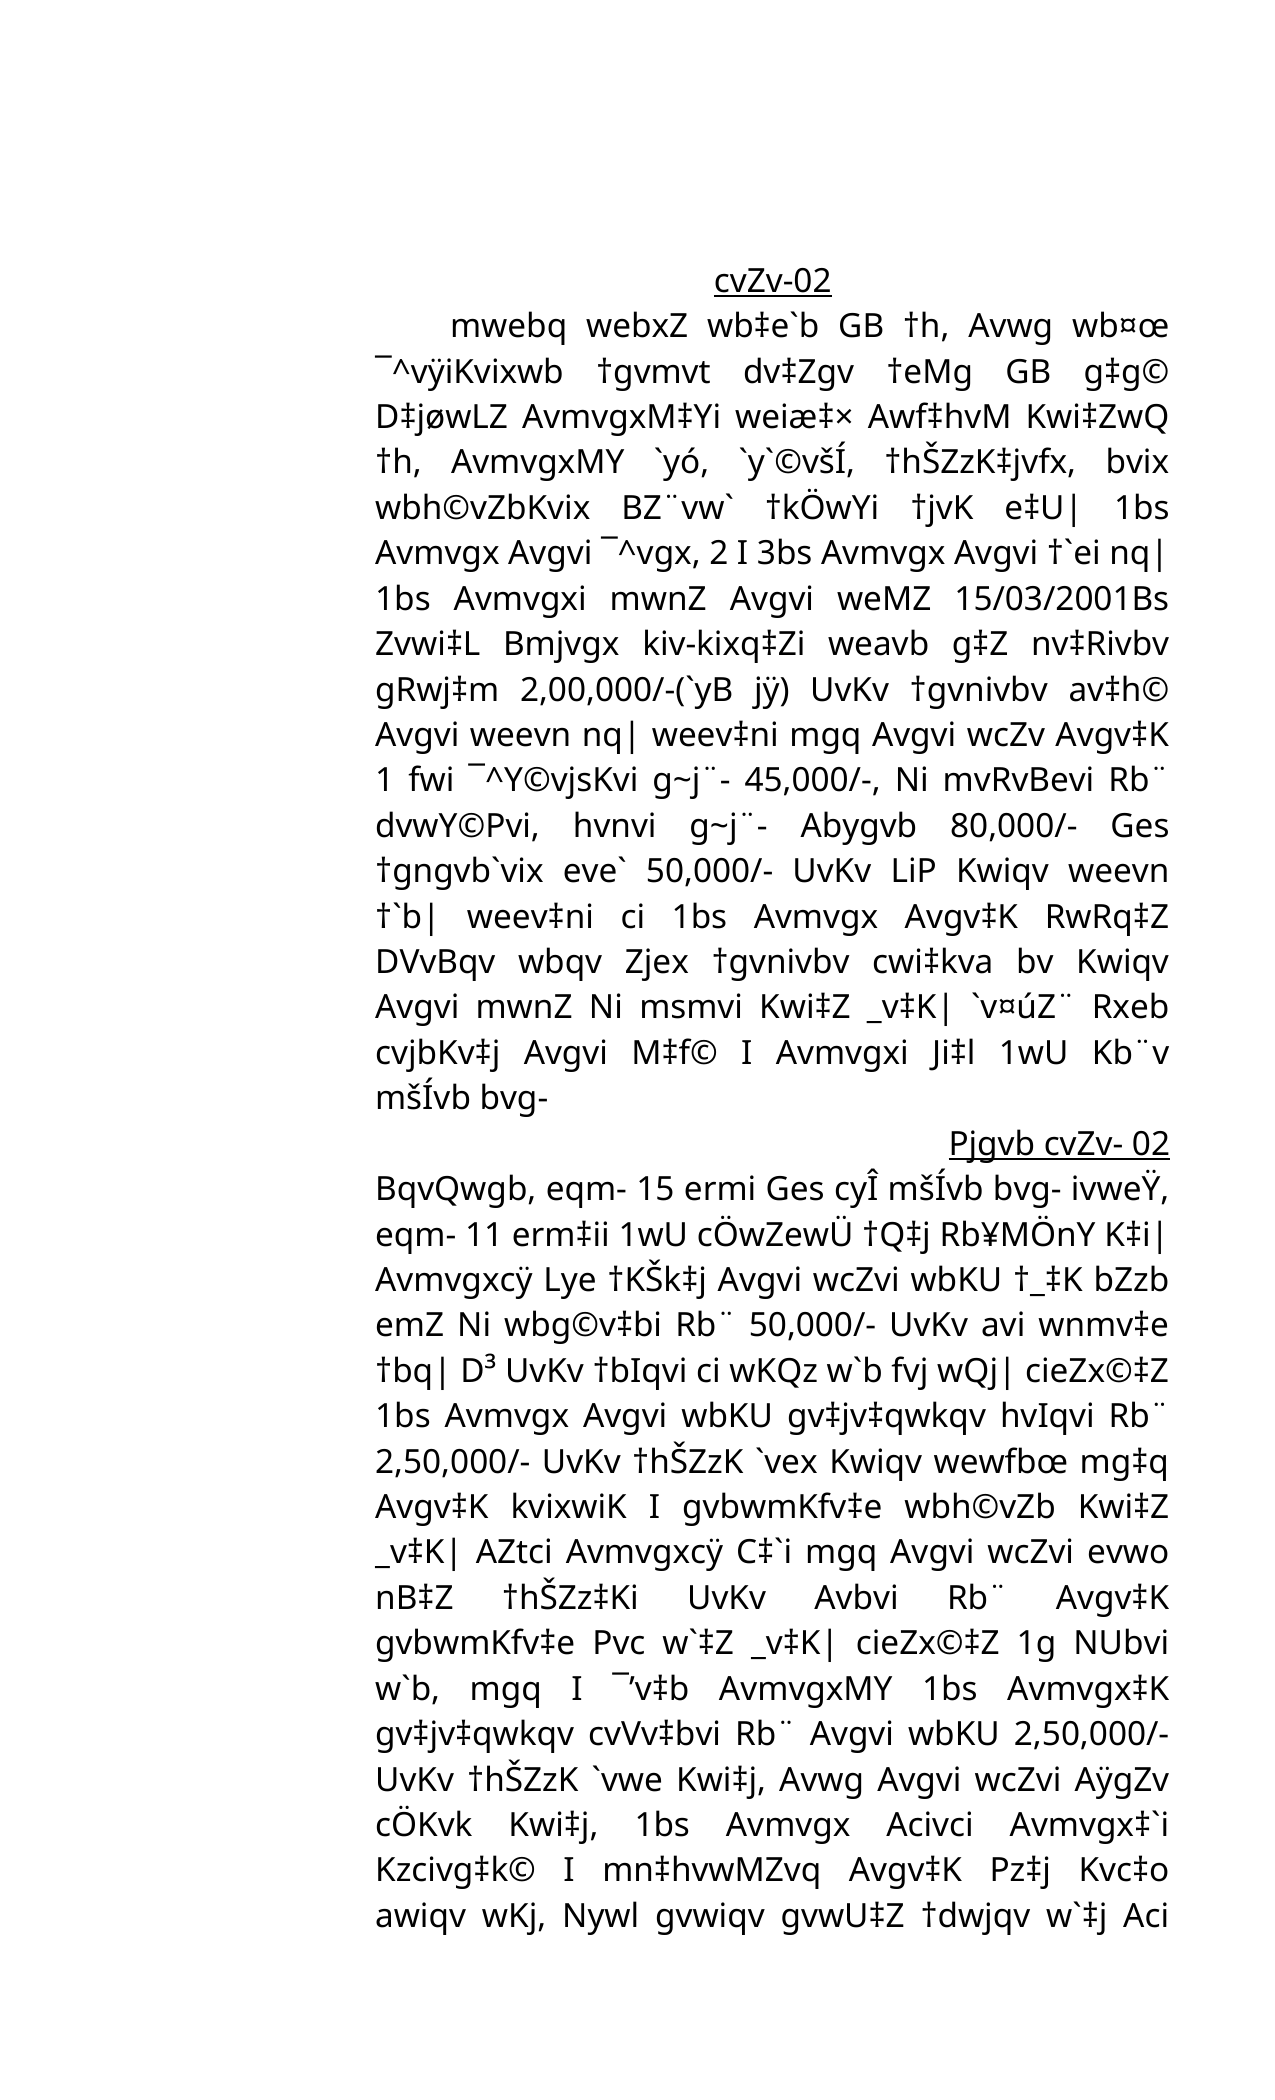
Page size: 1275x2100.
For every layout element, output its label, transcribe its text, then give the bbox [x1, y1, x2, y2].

text Pjgvb cvZv- 02 [375, 1119, 1170, 1165]
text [375, 1165, 1170, 1937]
text mwebq webxZ wb‡e`b GB †h, Avwg wb¤œ ¯^vÿiKvixwb †gvmvt dv‡Zgv †eMg GB g‡g© D‡jøwLZ AvmvgxM‡Yi weiæ‡× Awf‡hvM Kwi‡ZwQ †h, AvmvgxMY `yó, `y`©všÍ, †hŠZzK‡jvfx, bvix wbh©vZbKvix BZ¨vw` †kÖwYi †jvK e‡U| 1bs Avmvgx Avgvi ¯^vgx, 2 I 3bs Avmvgx Avgvi †`ei nq| 1bs Avmvgxi mwnZ Avgvi weMZ 15/03/2001Bs Zvwi‡L Bmjvgx kiv-kixq‡Zi weavb g‡Z nv‡Rivbv gRwj‡m 2,00,000/-(`yB jÿ) UvKv †gvnivbv av‡h© Avgvi weevn nq| weev‡ni mgq Avgvi wcZv Avgv‡K 1 fwi ¯^Y©vjsKvi g~j¨- 45,000/-, Ni mvRvBevi Rb¨ dvwY©Pvi, hvnvi g~j¨- Abygvb 80,000/- Ges †gngvb`vix eve` 50,000/- UvKv LiP Kwiqv weevn †`b| weev‡ni ci 1bs Avmvgx Avgv‡K RwRq‡Z DVvBqv wbqv Zjex †gvnivbv cwi‡kva bv Kwiqv Avgvi mwnZ Ni msmvi Kwi‡Z _v‡K| `v¤úZ¨ Rxeb cvjbKv‡j Avgvi M‡f© I Avmvgxi Ji‡l 1wU Kb¨v mšÍvb bvg- [375, 302, 1170, 1119]
